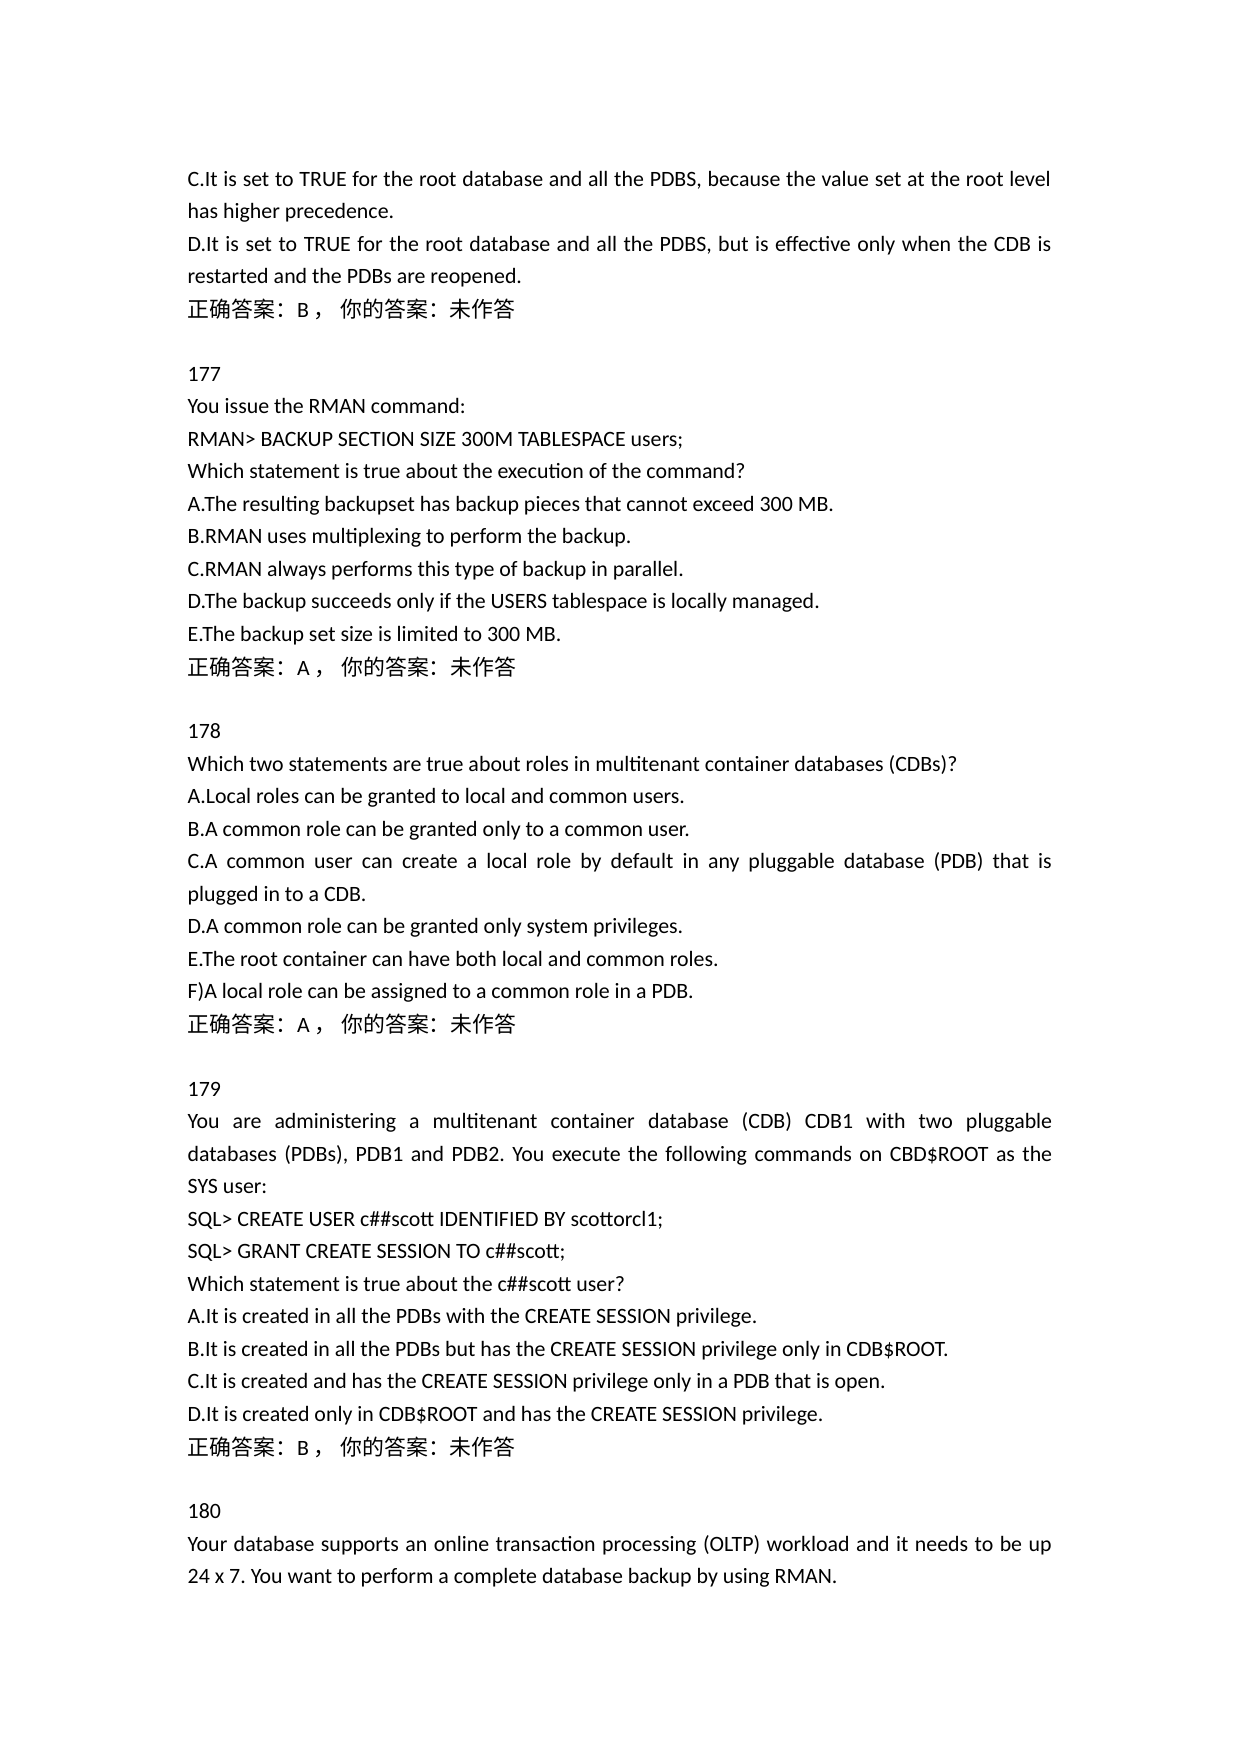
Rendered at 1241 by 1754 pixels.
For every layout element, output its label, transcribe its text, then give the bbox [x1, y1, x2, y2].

text 177 [187, 357, 1053, 389]
text 180 [187, 1494, 1053, 1527]
text A.The resulting backupset has backup pieces that cannot exceed 300 MB. [187, 487, 1053, 519]
text B.A common role can be granted only to a common user. [187, 812, 1053, 844]
text A.It is created in all the PDBs with the CREATE SESSION privilege. [187, 1299, 1053, 1332]
text 179 [187, 1072, 1053, 1104]
text 正确答案：B ， 你的答案：未作答 [187, 1429, 1053, 1462]
text D.A common role can be granted only system privileges. [187, 909, 1053, 942]
text C.It is set to TRUE for the root database and all the PDBS, because the value set at the root level has higher precedence. [187, 162, 1053, 227]
text You issue the RMAN command: [187, 389, 1053, 422]
text D.It is set to TRUE for the root database and all the PDBS, but is effective only when the CDB is restarted and the PDBs are reopened. [187, 227, 1053, 292]
text F)A local role can be assigned to a common role in a PDB. [187, 974, 1053, 1007]
text SQL> GRANT CREATE SESSION TO c##scott; [187, 1234, 1053, 1267]
text Which statement is true about the c##scott user? [187, 1267, 1053, 1299]
text E.The backup set size is limited to 300 MB. [187, 617, 1053, 649]
text Which statement is true about the execution of the command? [187, 454, 1053, 487]
text A.Local roles can be granted to local and common users. [187, 779, 1053, 812]
text RMAN> BACKUP SECTION SIZE 300M TABLESPACE users; [187, 422, 1053, 454]
text D.It is created only in CDB$ROOT and has the CREATE SESSION privilege. [187, 1397, 1053, 1429]
text C.RMAN always performs this type of backup in parallel. [187, 552, 1053, 584]
text E.The root container can have both local and common roles. [187, 942, 1053, 974]
text 正确答案：B ， 你的答案：未作答 [187, 292, 1053, 324]
text C.A common user can create a local role by default in any pluggable database (PDB) that is plugged in to a CDB. [187, 844, 1053, 909]
text Which two statements are true about roles in multitenant container databases (CDBs)? [187, 747, 1053, 779]
text 正确答案：A ， 你的答案：未作答 [187, 1007, 1053, 1039]
text B.RMAN uses multiplexing to perform the backup. [187, 519, 1053, 552]
text You are administering a multitenant container database (CDB) CDB1 with two pluggable databases (PDBs), PDB1 and PDB2. You execute the following commands on CBD$ROOT as the SYS user: [187, 1104, 1053, 1202]
text D.The backup succeeds only if the USERS tablespace is locally managed. [187, 584, 1053, 617]
text C.It is created and has the CREATE SESSION privilege only in a PDB that is open. [187, 1364, 1053, 1397]
text B.It is created in all the PDBs but has the CREATE SESSION privilege only in CDB$ROOT. [187, 1332, 1053, 1364]
text 正确答案：A ， 你的答案：未作答 [187, 649, 1053, 682]
text 178 [187, 714, 1053, 747]
text SQL> CREATE USER c##scott IDENTIFIED BY scottorcl1; [187, 1202, 1053, 1234]
text Your database supports an online transaction processing (OLTP) workload and it needs to be up 24 x 7. You want to perform a complete database backup by using RMAN. [187, 1527, 1053, 1592]
